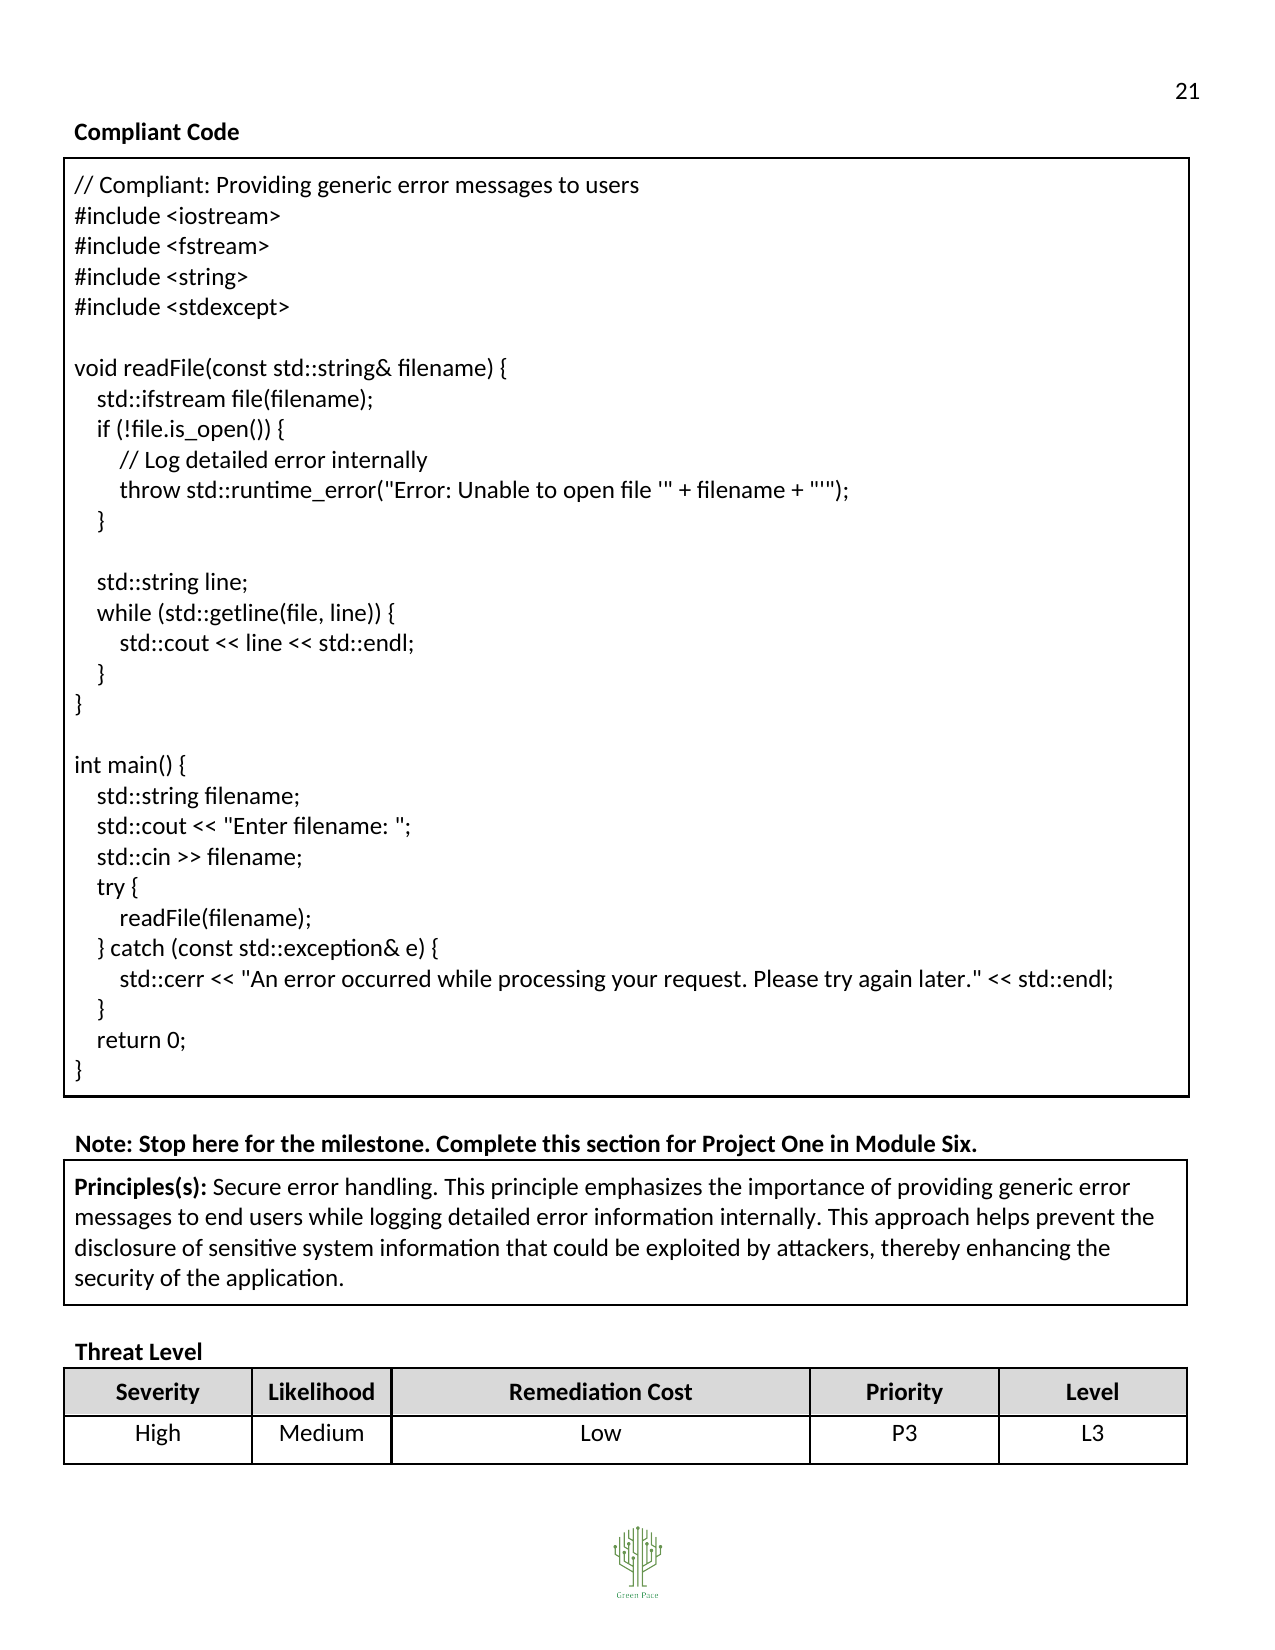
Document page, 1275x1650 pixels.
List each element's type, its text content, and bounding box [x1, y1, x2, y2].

table_header Level [1000, 1369, 1186, 1414]
table_header Severity [65, 1369, 251, 1414]
picture [605, 1521, 670, 1606]
table_header Remediation Cost [393, 1369, 809, 1414]
text Threat Level [75, 1336, 1200, 1367]
table_header Compliant Code [64, 106, 1189, 157]
table_cell High [65, 1417, 251, 1462]
table_cell P3 [811, 1417, 998, 1462]
table_header Likelihood [253, 1369, 390, 1414]
table_cell // Compliant: Providing generic error messages to users #include <iostream> #include <fstream> #include <string> #include <stdexcept> void readFile(const std::string& filename) { std::ifstream file(filename); if (!file.is_open()) { // Log detailed error internally throw std::runtime_error("Error: Unable to open file '" + filename + "'"); } std::string line; while (std::getline(file, line)) { std::cout << line << std::endl; } } int main() { std::string filename; std::cout << "Enter filename: "; std::cin >> filename; try { readFile(filename); } catch (const std::exception& e) { std::cerr << "An error occurred while processing your request. Please try again later." << std::endl; } return 0; } [65, 159, 1188, 1095]
table_cell L3 [1000, 1417, 1186, 1462]
table_cell Medium [253, 1417, 390, 1462]
text Note: Stop here for the milestone. Complete this section for Project One in Module Six. [75, 1128, 1200, 1158]
table_cell Low [393, 1417, 809, 1462]
table_header Principles(s): Secure error handling. This principle emphasizes the importance of providing generic error messages to end users while logging detailed error information internally. This approach helps prevent the disclosure of sensitive system information that could be exploited by attackers, thereby enhancing the security of the application. [65, 1161, 1186, 1303]
table_header Priority [811, 1369, 998, 1414]
